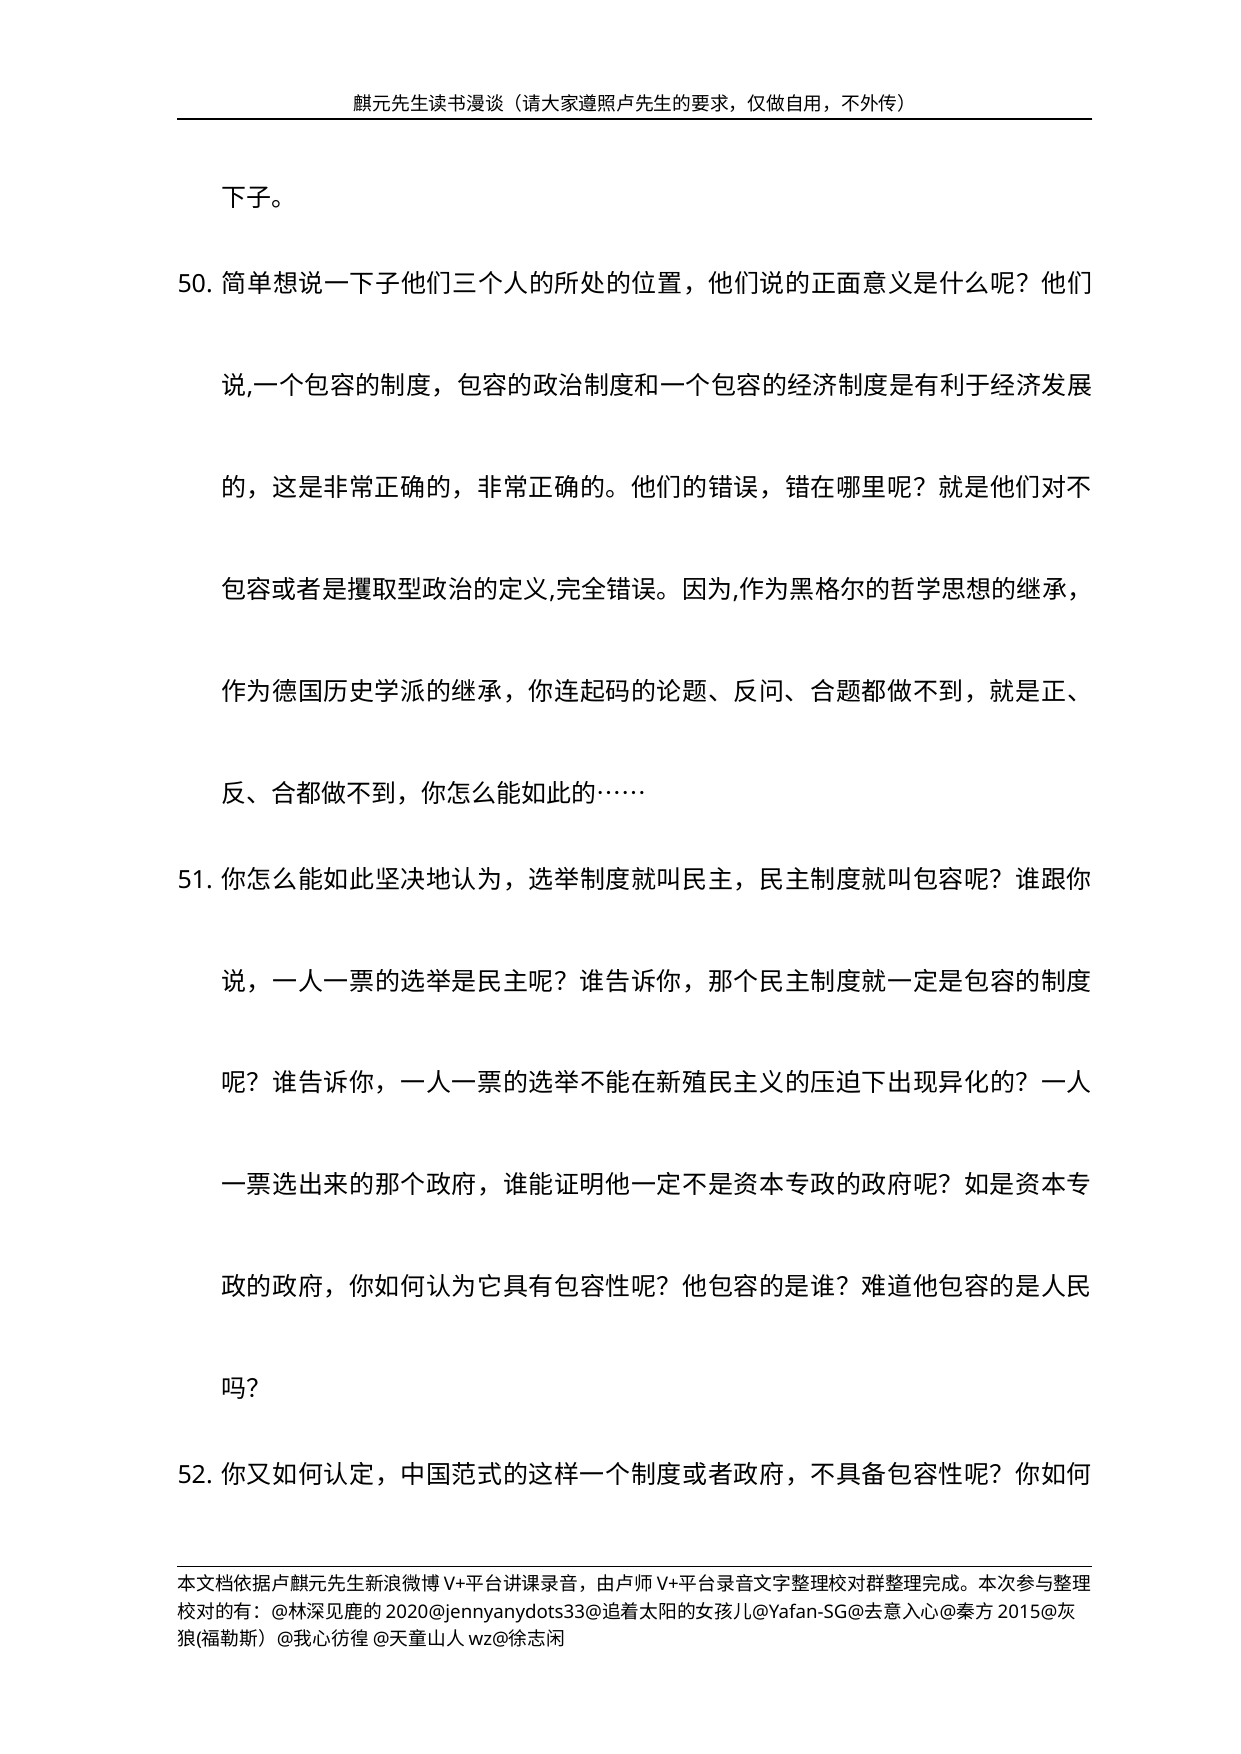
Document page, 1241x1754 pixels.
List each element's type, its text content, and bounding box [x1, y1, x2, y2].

list ﻿简单想说一下子他们三个人的所处的位置，他们说的正面意义是什么呢？他们说,一个包容的制度，包容的政治制度和一个包容的经济制度是有利于经济发展的，这是非常正确的，非常正确的。他们的错误，错在哪里呢？就是他们对不包容或者是攫取型政治的定义,完全错误。因为,作为黑格尔的哲学思想的继承，作为德国历史学派的继承，你连起码的论题、反问、合题都做不到，就是正、反、合都做不到，你怎么能如此的…… [177, 248, 1092, 825]
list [177, 1439, 1092, 1507]
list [177, 162, 1092, 230]
list 你怎么能如此坚决地认为，选举制度就叫民主，民主制度就叫包容呢？谁跟你说，一人一票的选举是民主呢？谁告诉你，那个民主制度就一定是包容的制度呢？谁告诉你，一人一票的选举不能在新殖民主义的压迫下出现异化的？一人一票选出来的那个政府，谁能证明他一定不是资本专政的政府呢？如是资本专政的政府，你如何认为它具有包容性呢？他包容的是谁？难道他包容的是人民吗？ [177, 843, 1092, 1421]
